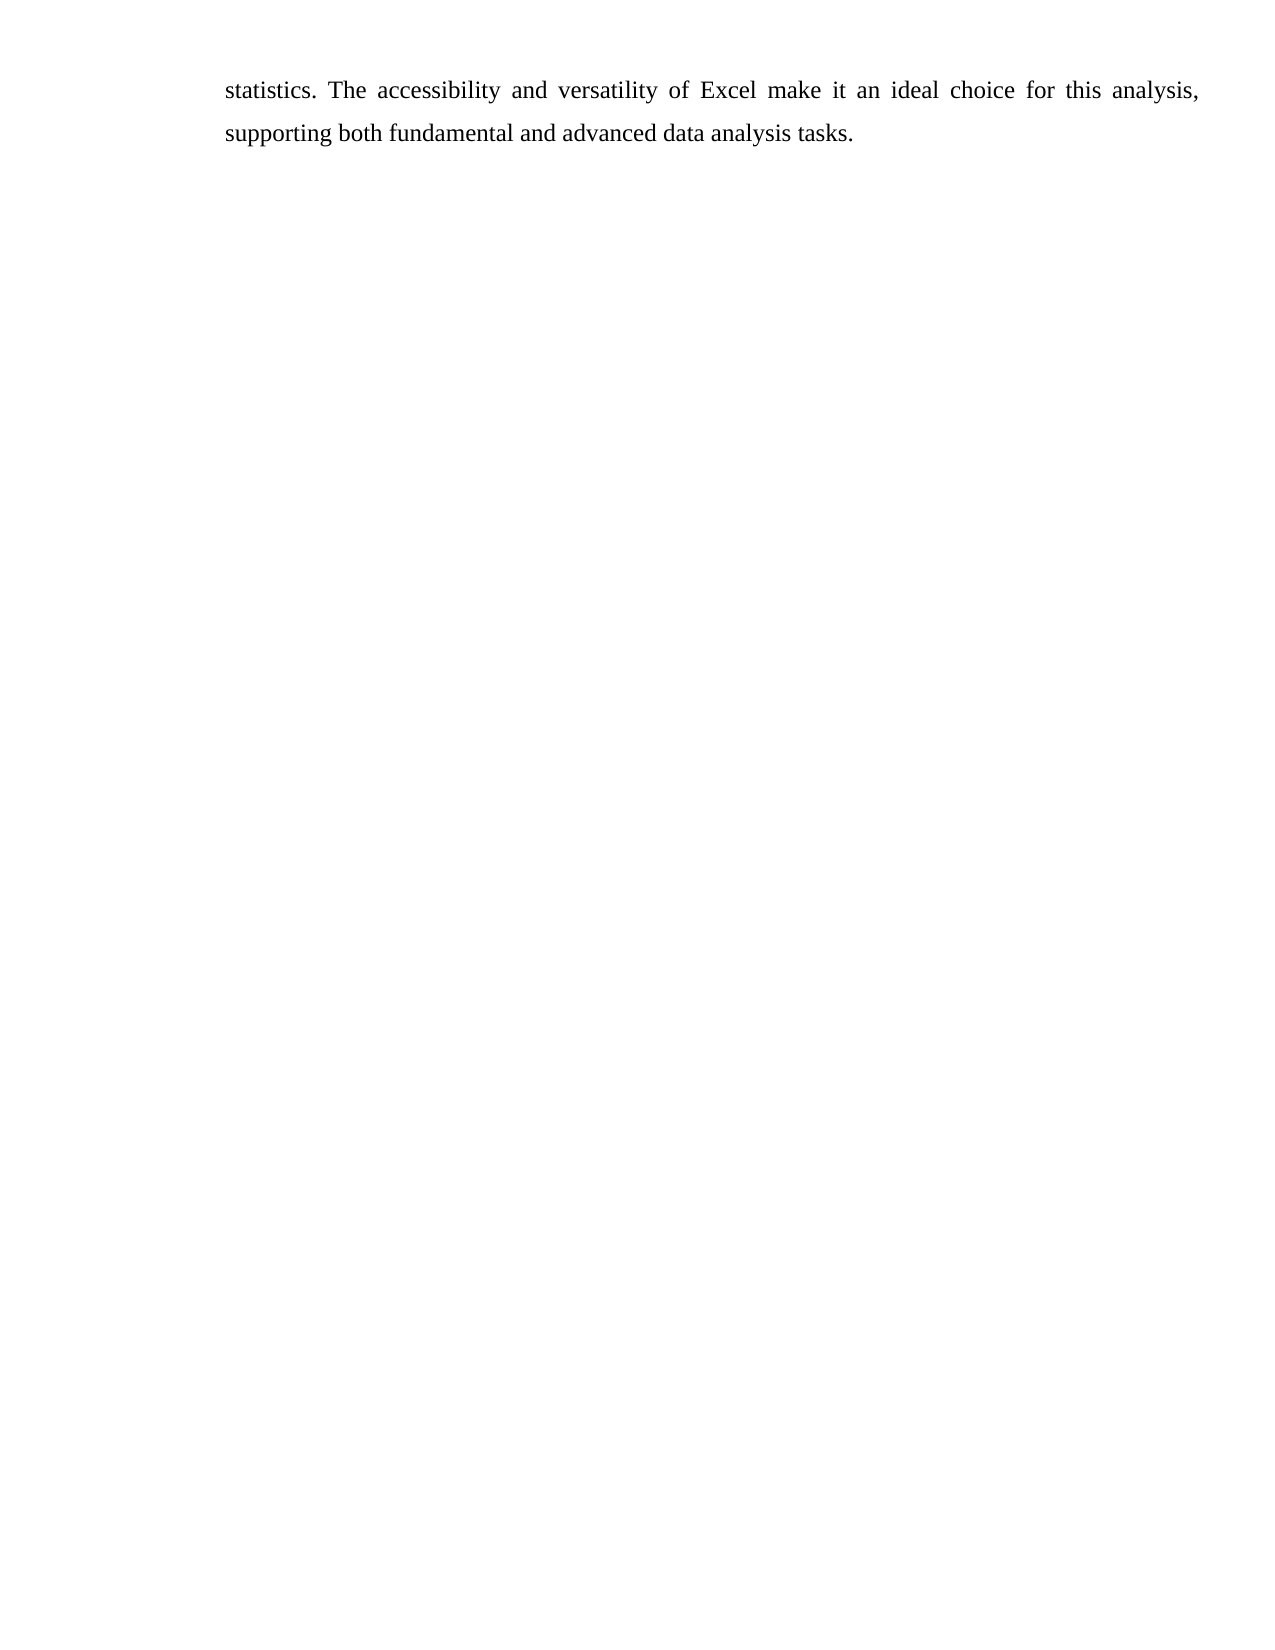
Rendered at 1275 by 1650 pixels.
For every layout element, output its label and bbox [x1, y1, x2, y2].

text [225, 75, 1200, 147]
